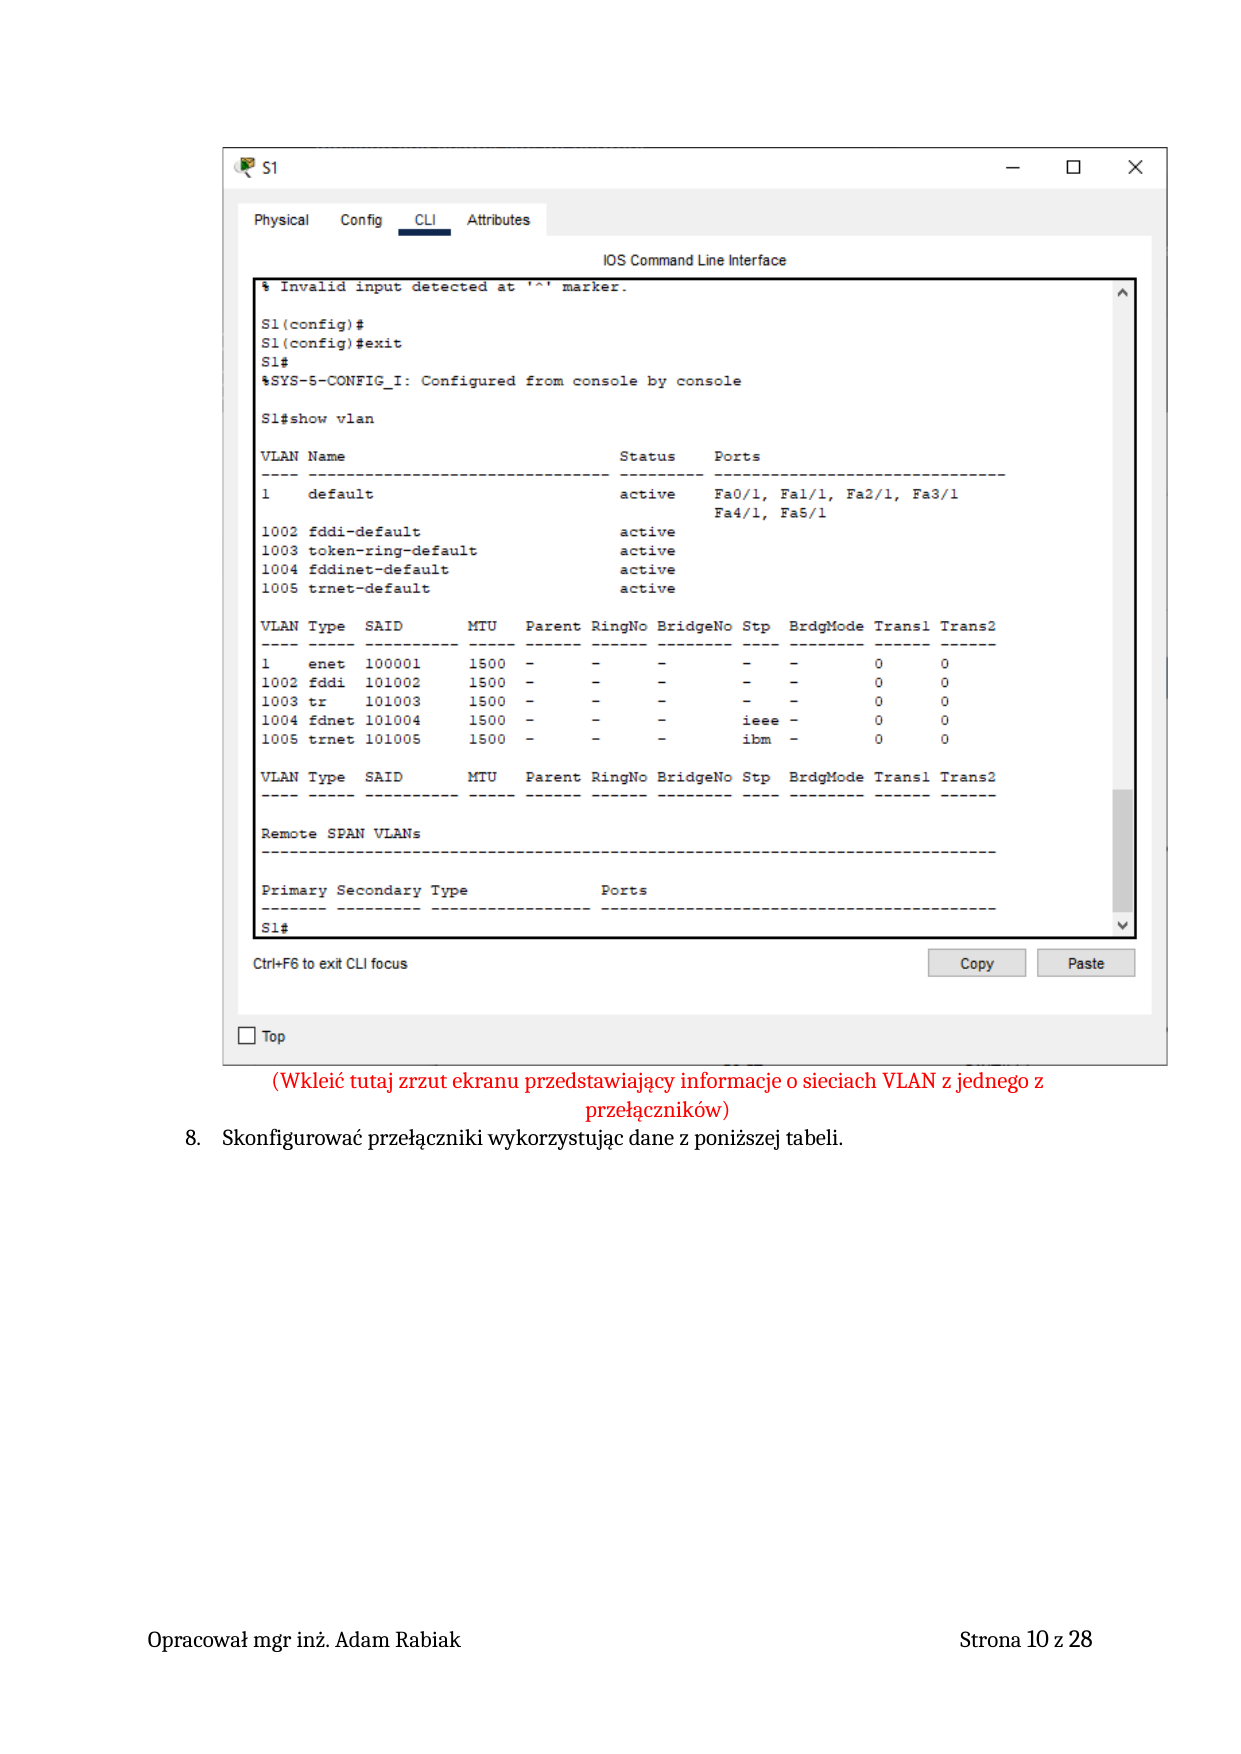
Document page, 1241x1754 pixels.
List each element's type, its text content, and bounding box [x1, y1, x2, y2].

list Skonfigurować przełączniki wykorzystując dane z poniższej tabeli. [185, 1125, 1093, 1151]
picture [222, 147, 1168, 1066]
list (Wkleić tutaj zrzut ekranu przedstawiający informacje o sieciach VLAN z jednego z przełączników) [223, 1068, 1093, 1123]
